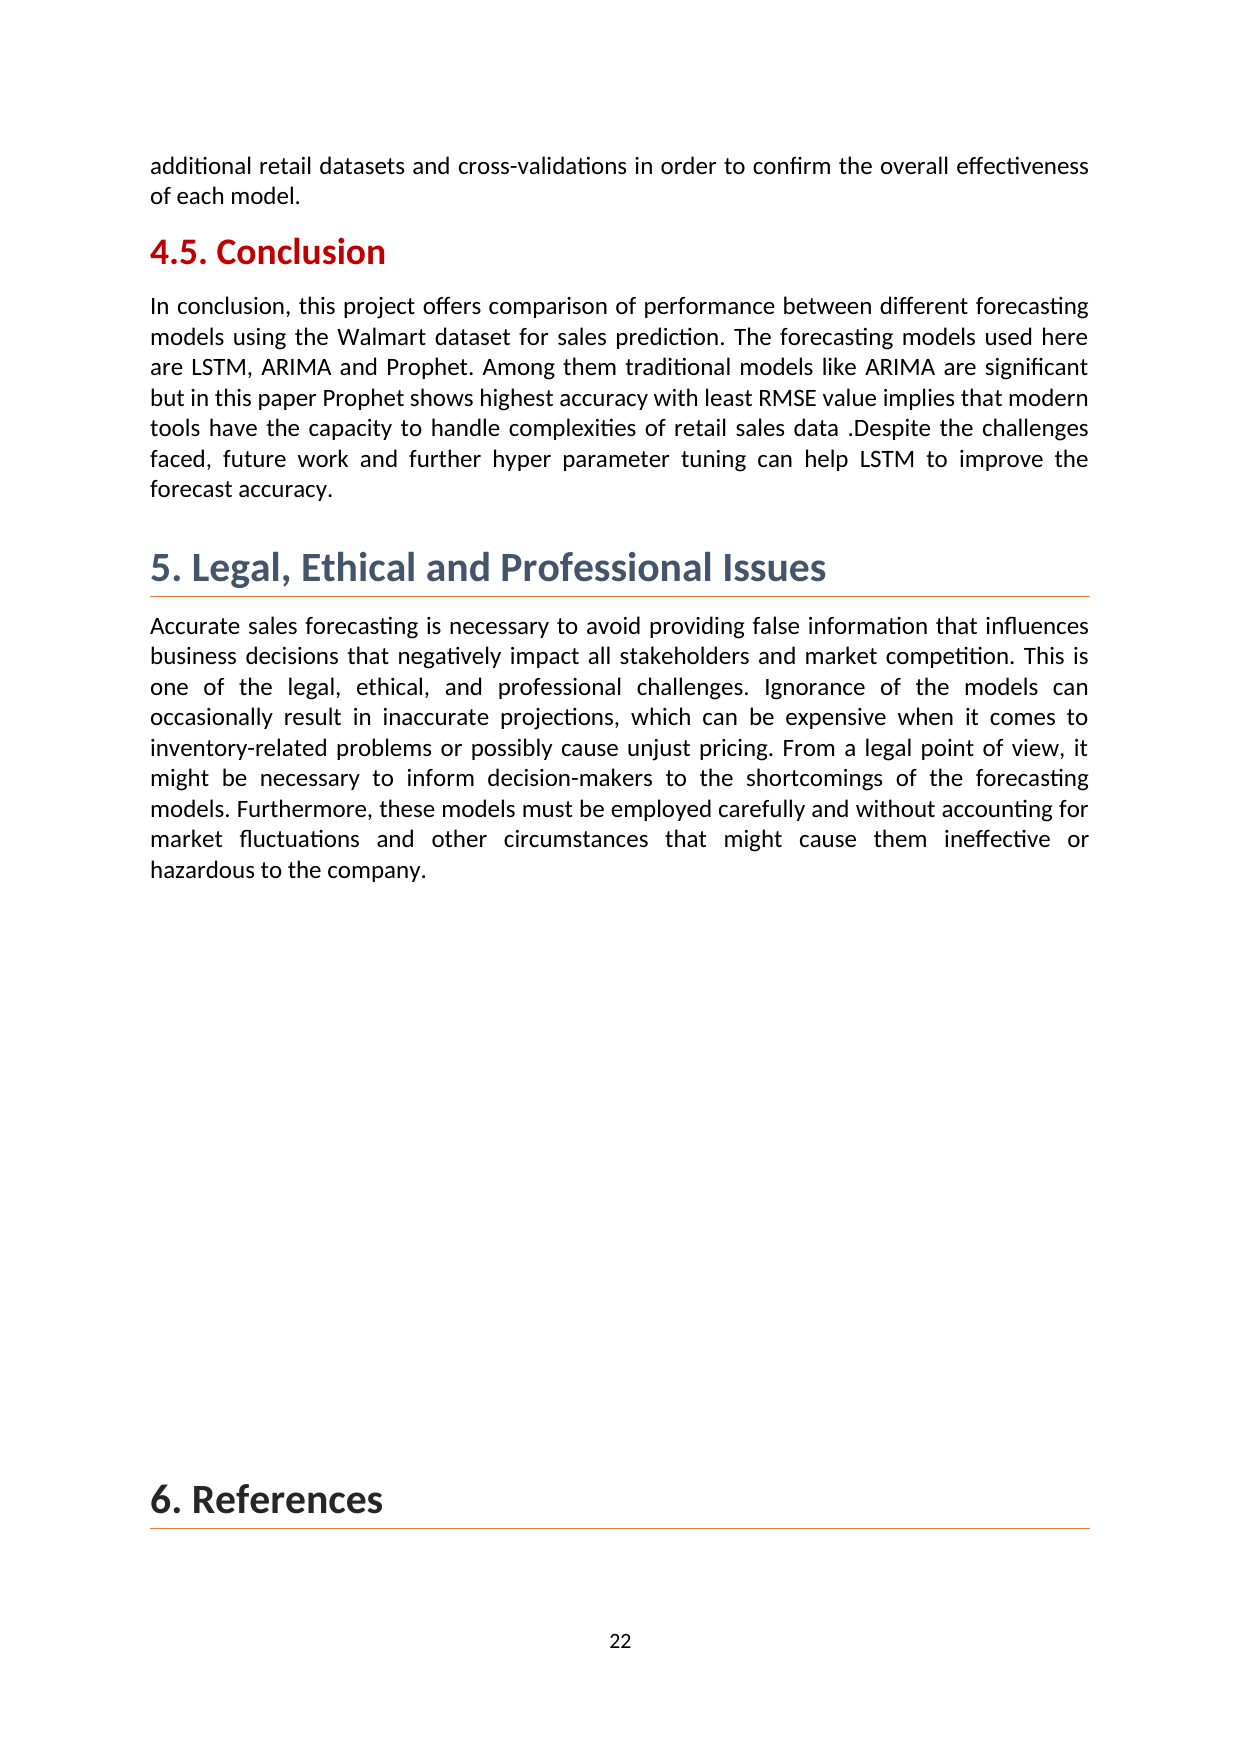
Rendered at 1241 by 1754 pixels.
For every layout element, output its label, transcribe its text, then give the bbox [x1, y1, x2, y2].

text 4.5. Conclusion [150, 228, 1090, 273]
text In conclusion, this project offers comparison of performance between different forecasting models using the Walmart dataset for sales prediction. The forecasting models used here are LSTM, ARIMA and Prophet. Among them traditional models like ARIMA are significant but in this paper Prophet shows highest accuracy with least RMSE value implies that modern tools have the capacity to handle complexities of retail sales data .Despite the challenges faced, future work and further hyper parameter tuning can help LSTM to improve the forecast accuracy. [150, 290, 1090, 504]
text Accurate sales forecasting is necessary to avoid providing false information that influences business decisions that negatively impact all stakeholders and market competition. This is one of the legal, ethical, and professional challenges. Ignorance of the models can occasionally result in inaccurate projections, which can be expensive when it comes to inventory-related problems or possibly cause unjust pricing. From a legal point of view, it might be necessary to inform decision-makers to the shortcomings of the forecasting models. Furthermore, these models must be employed carefully and without accounting for market fluctuations and other circumstances that might cause them ineffective or hazardous to the company. [150, 610, 1090, 884]
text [150, 150, 1090, 211]
subtitle 5. Legal, Ethical and Professional Issues [150, 541, 1090, 596]
subtitle 6. References [150, 1473, 1090, 1528]
